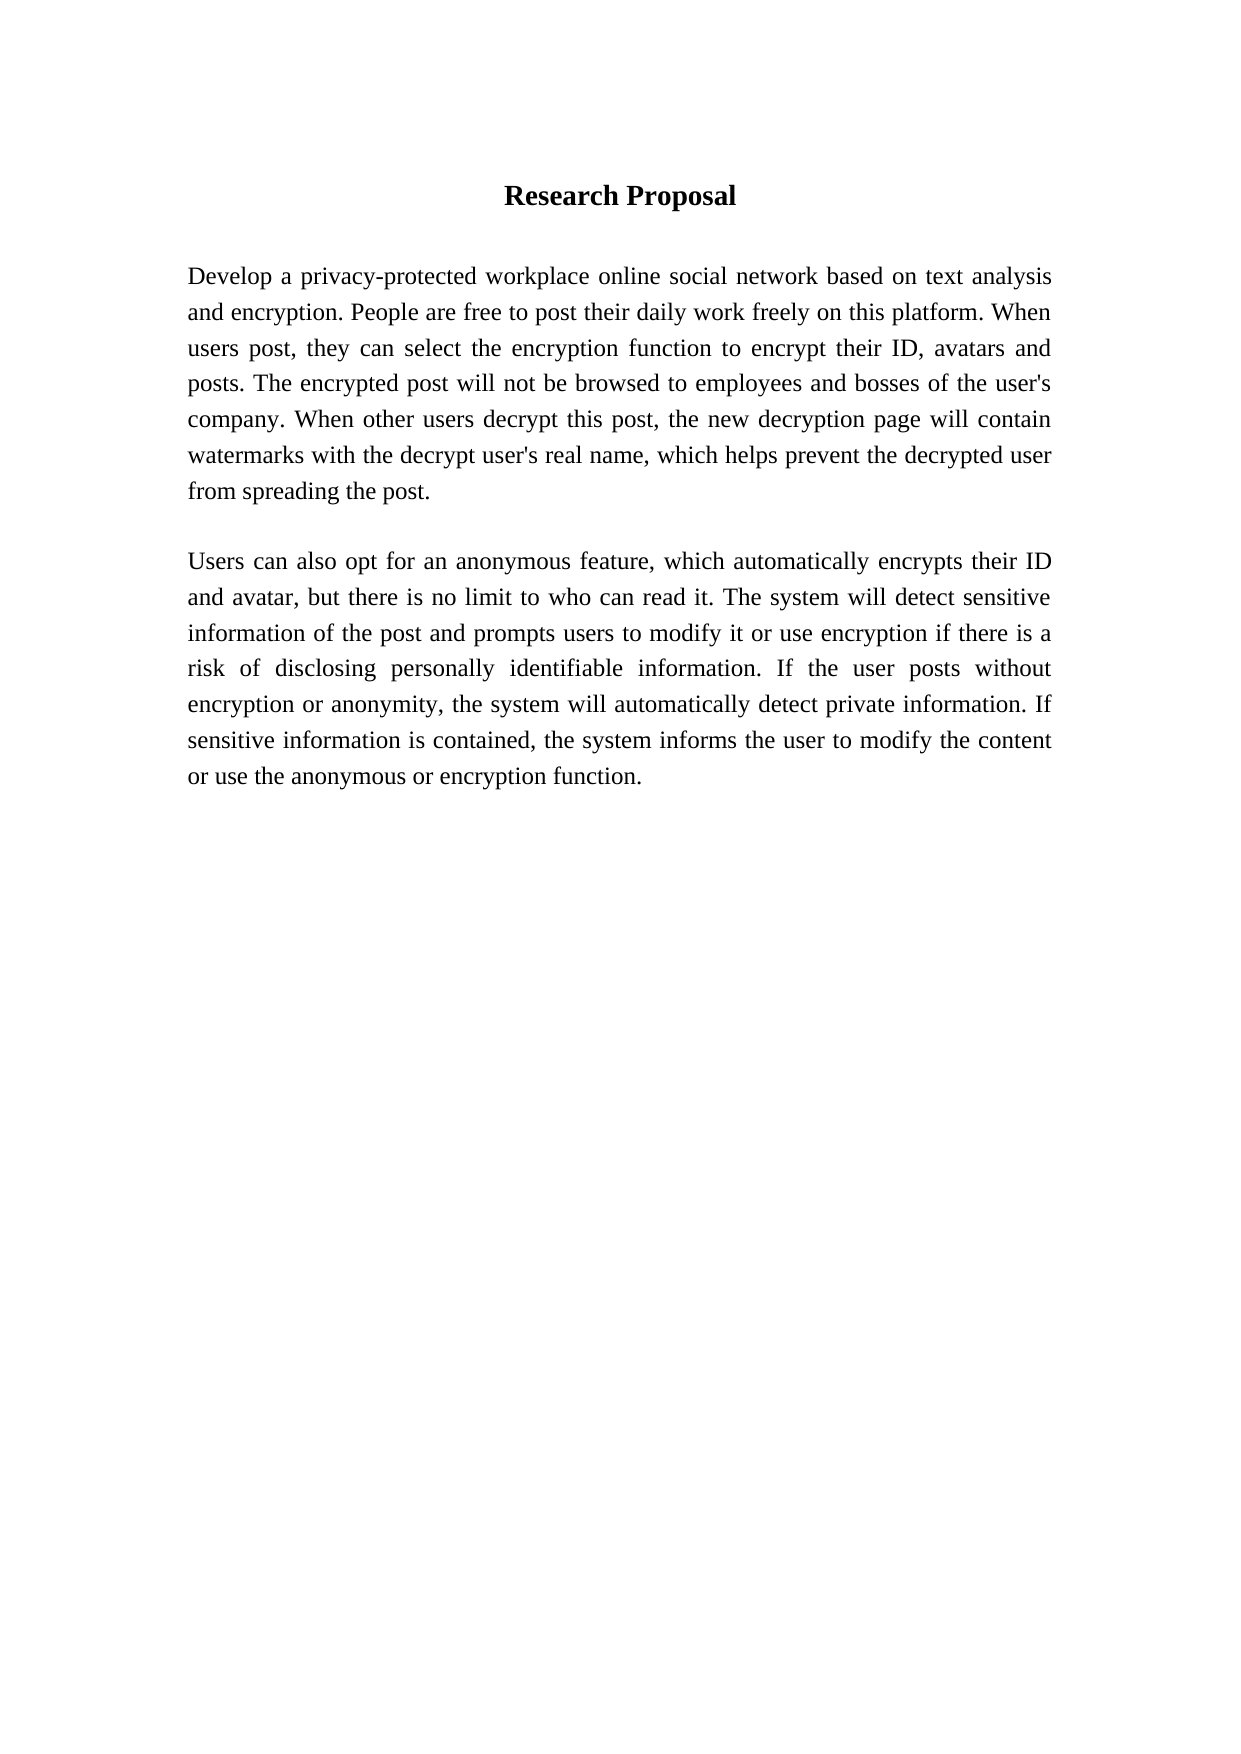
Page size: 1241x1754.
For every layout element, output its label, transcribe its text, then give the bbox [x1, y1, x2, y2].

text Users can also opt for an anonymous feature, which automatically encrypts their ID and avatar, but there is no limit to who can read it. The system will detect sensitive information of the post and prompts users to modify it or use encryption if there is a risk of disclosing personally identifiable information. If the user posts without encryption or anonymity, the system will automatically detect private information. If sensitive information is contained, the system informs the user to modify the content or use the anonymous or encryption function. [187, 544, 1053, 791]
text Develop a privacy-protected workplace online social network based on text analysis and encryption. People are free to post their daily work freely on this platform. When users post, they can select the encryption function to encrypt their ID, avatars and posts. The encrypted post will not be browsed to employees and bosses of the user's company. When other users decrypt this post, the new decryption page will contain watermarks with the decrypt user's real name, which helps prevent the decrypted user from spreading the post. [187, 259, 1053, 506]
text Research Proposal [187, 162, 1053, 227]
